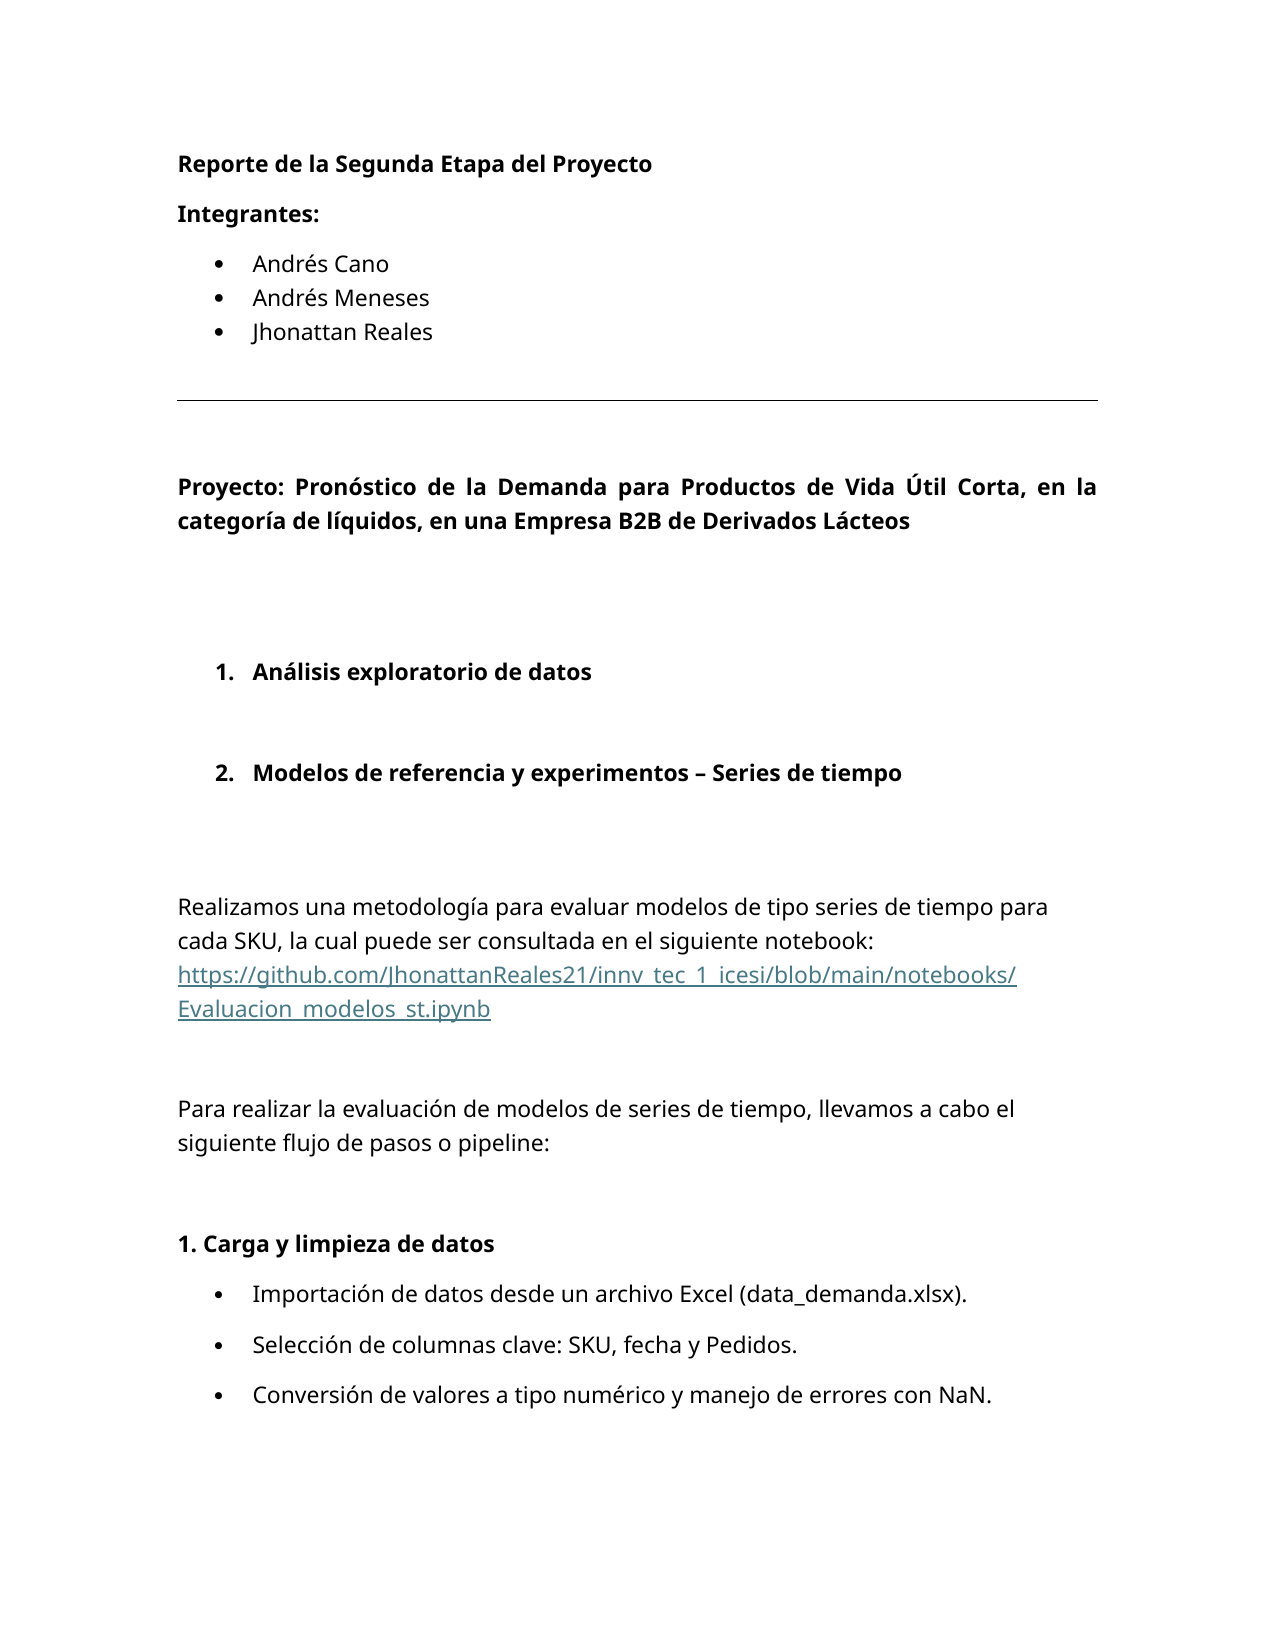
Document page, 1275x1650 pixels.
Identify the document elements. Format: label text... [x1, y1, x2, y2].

text 1. Carga y limpieza de datos [177, 1228, 1098, 1259]
list Andrés Meneses [215, 282, 1098, 313]
list Conversión de valores a tipo numérico y manejo de errores con NaN. [215, 1379, 1098, 1410]
list Importación de datos desde un archivo Excel (data_demanda.xlsx). [215, 1278, 1098, 1309]
list Modelos de referencia y experimentos – Series de tiempo [215, 757, 1098, 788]
list Análisis exploratorio de datos [215, 656, 1098, 687]
list Jhonattan Reales [215, 316, 1098, 347]
text Para realizar la evaluación de modelos de series de tiempo, llevamos a cabo el siguiente flujo de pasos o pipeline: [177, 1093, 1098, 1158]
text Proyecto: Pronóstico de la Demanda para Productos de Vida Útil Corta, en la categoría de líquidos, en una Empresa B2B de Derivados Lácteos [177, 471, 1098, 536]
list Selección de columnas clave: SKU, fecha y Pedidos. [215, 1329, 1098, 1360]
text Integrantes: [177, 198, 1098, 229]
text Realizamos una metodología para evaluar modelos de tipo series de tiempo para cada SKU, la cual puede ser consultada en el siguiente notebook: https://github.com/JhonattanReales21/innv_tec_1_icesi/blob/main/notebooks/Evaluacion_modelos_st.ipynb [177, 891, 1098, 1024]
text Reporte de la Segunda Etapa del Proyecto [177, 148, 1098, 179]
list Andrés Cano [215, 248, 1098, 280]
